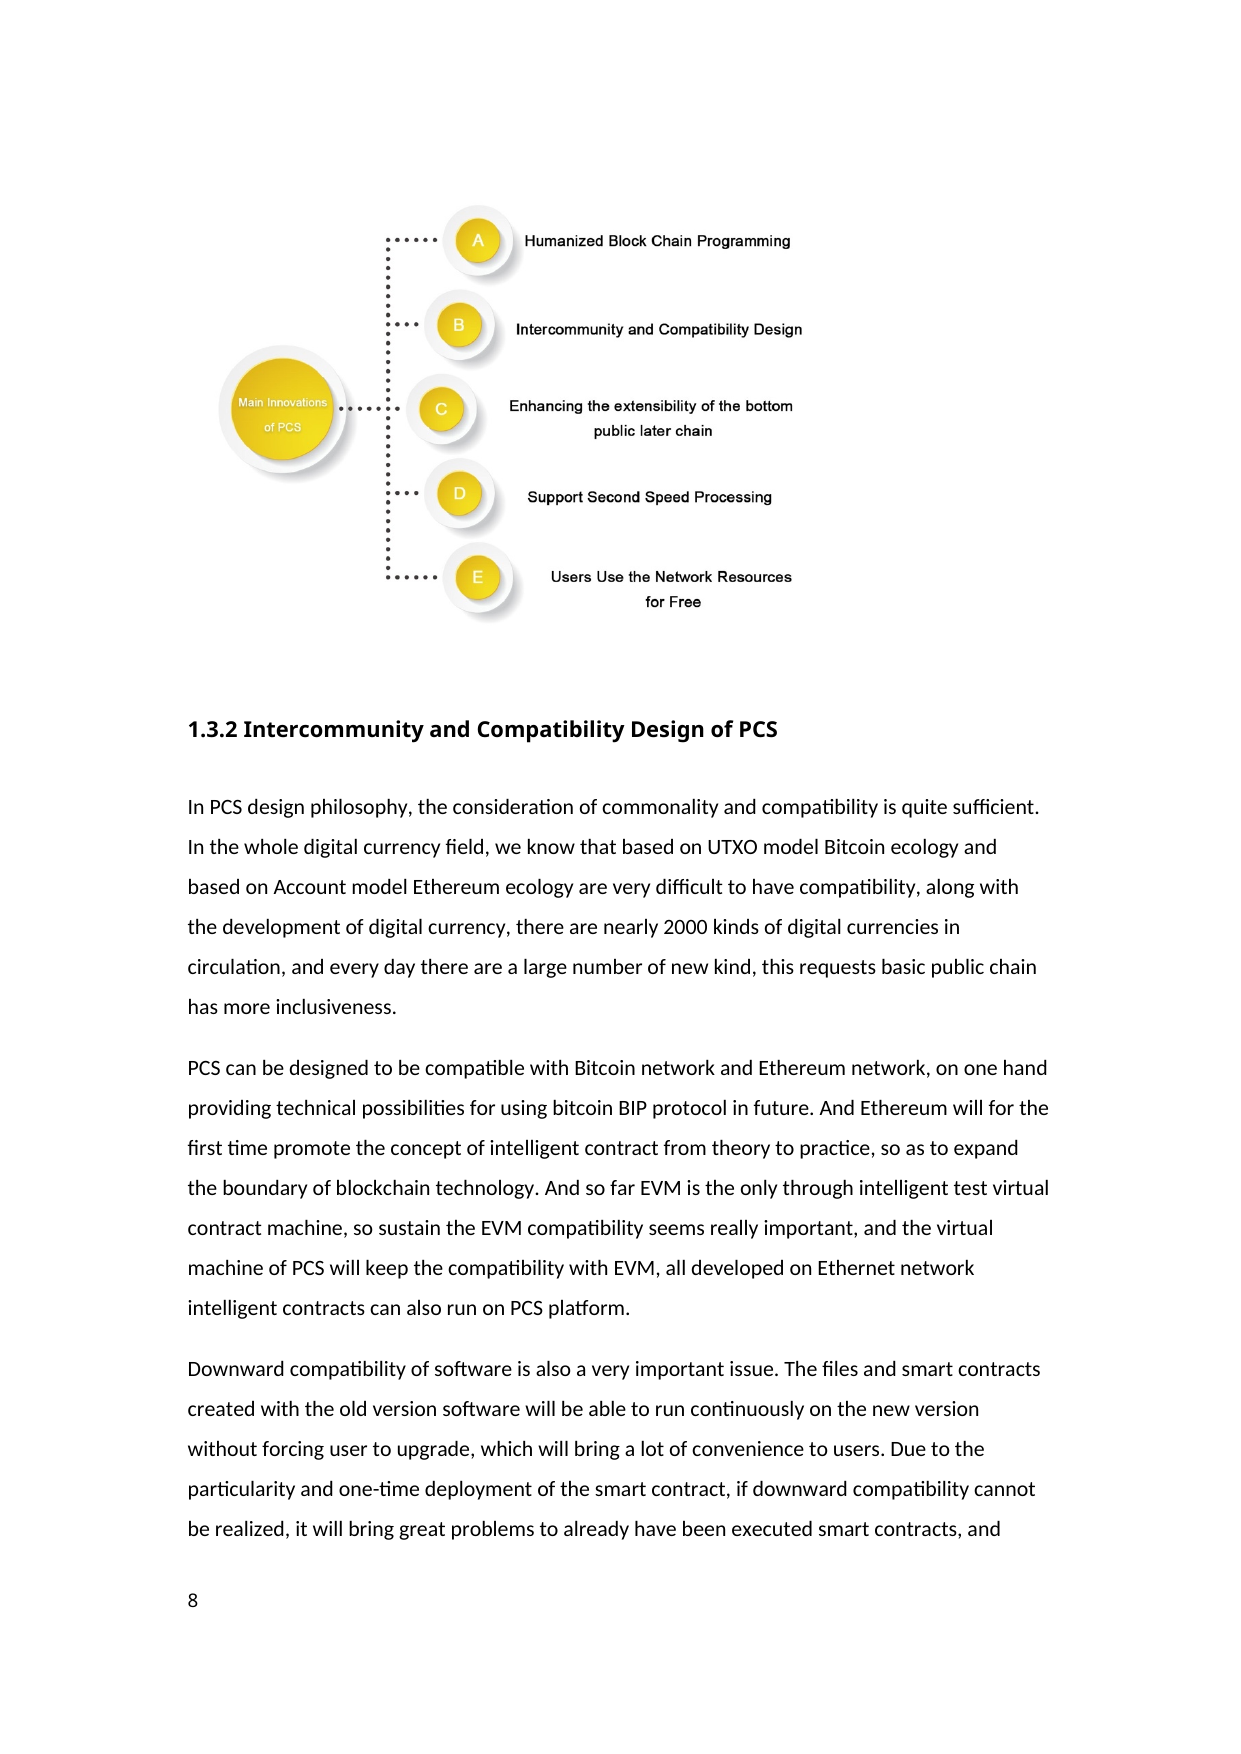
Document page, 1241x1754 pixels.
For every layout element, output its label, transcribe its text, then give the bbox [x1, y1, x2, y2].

subtitle 1.3.2 Intercommunity and Compatibility Design of PCS [187, 714, 1053, 744]
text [187, 1355, 1053, 1541]
text In PCS design philosophy, the consideration of commonality and compatibility is quite sufficient. In the whole digital currency field, we know that based on UTXO model Bitcoin ecology and based on Account model Ethereum ecology are very difficult to have compatibility, along with the development of digital currency, there are nearly 2000 kinds of digital currencies in circulation, and every day there are a large number of new kind, this requests basic public chain has more inclusiveness. [187, 793, 1053, 1020]
picture [187, 156, 832, 672]
text PCS can be designed to be compatible with Bitcoin network and Ethereum network, on one hand providing technical possibilities for using bitcoin BIP protocol in future. And Ethereum will for the first time promote the concept of intelligent contract from theory to practice, so as to expand the boundary of blockchain technology. And so far EVM is the only through intelligent test virtual contract machine, so sustain the EVM compatibility seems really important, and the virtual machine of PCS will keep the compatibility with EVM, all developed on Ethernet network intelligent contracts can also run on PCS platform. [187, 1054, 1053, 1321]
